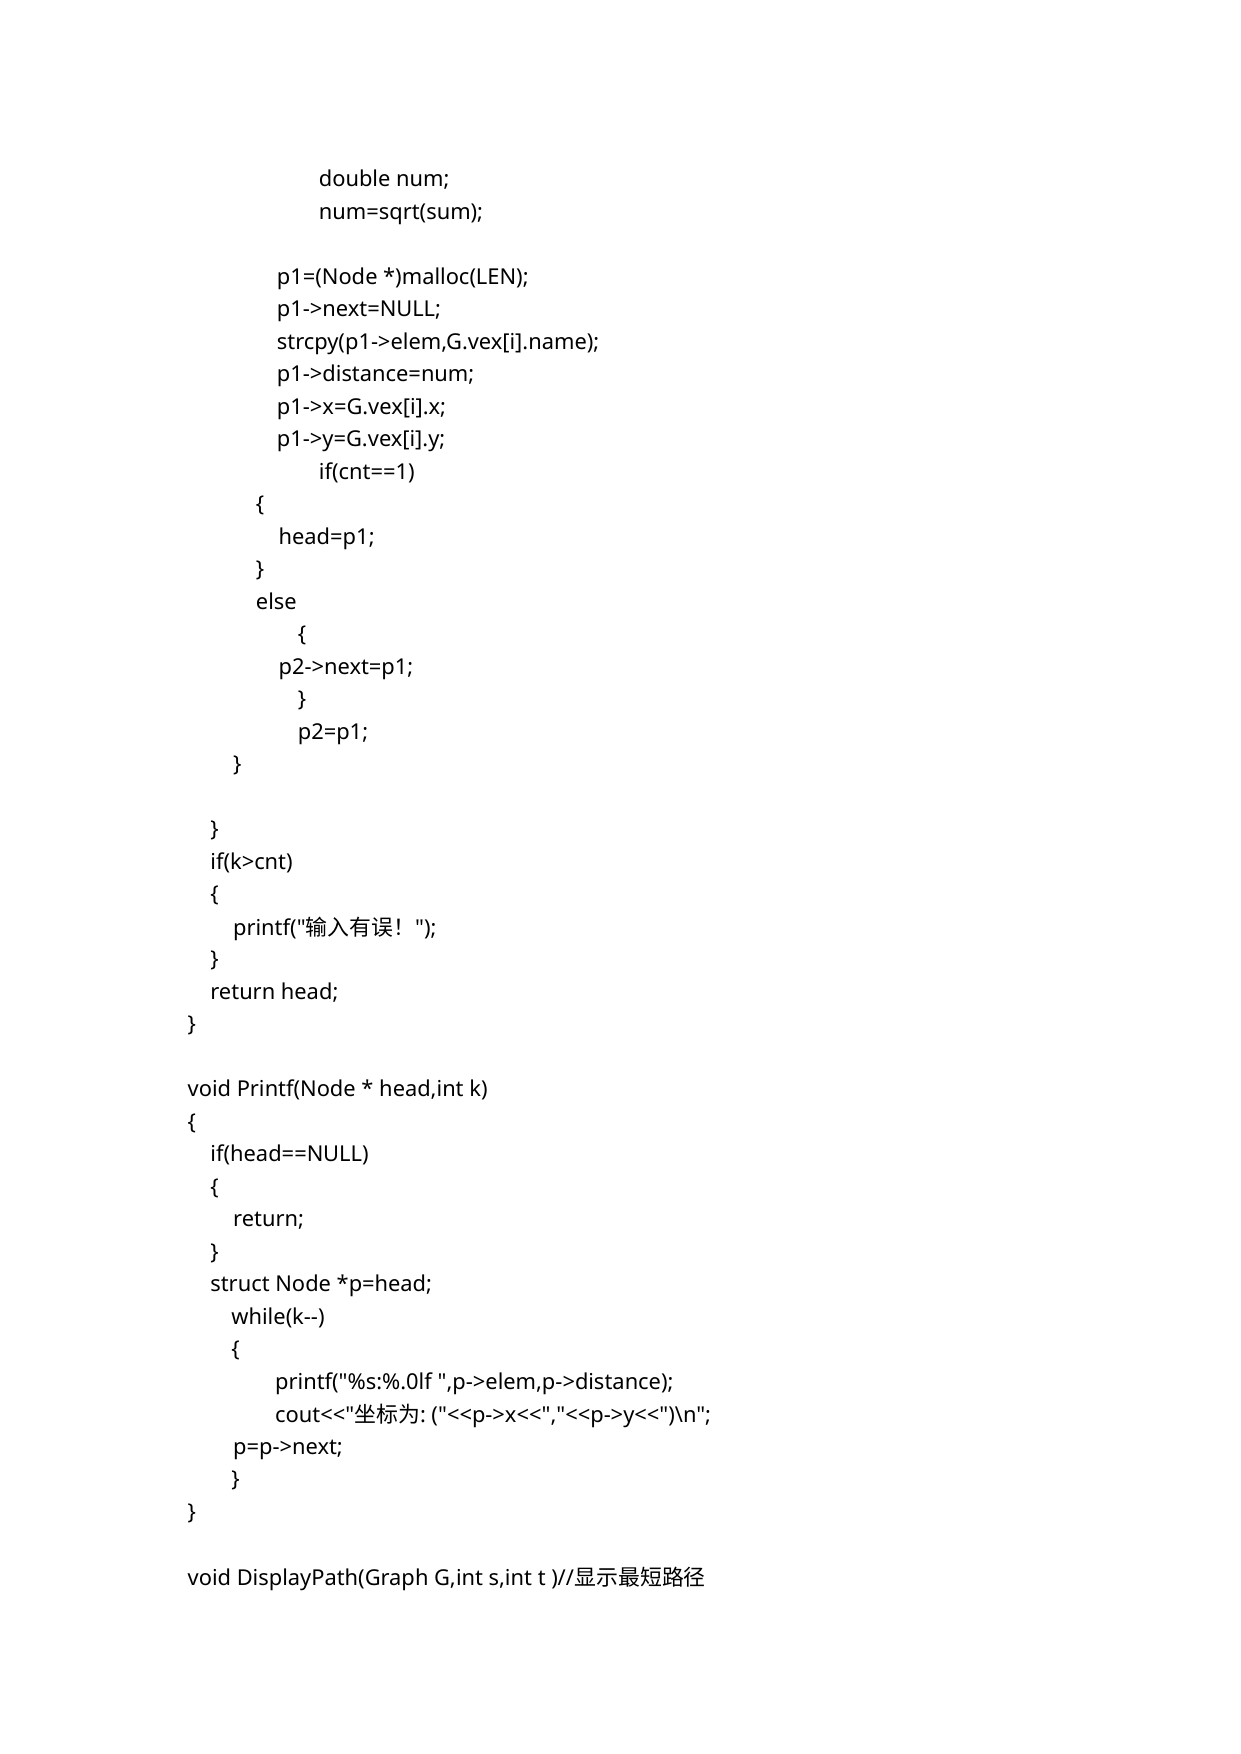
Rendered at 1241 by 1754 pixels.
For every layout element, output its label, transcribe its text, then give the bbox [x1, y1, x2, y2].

text } [187, 1234, 1053, 1267]
text num=sqrt(sum); [187, 194, 1053, 227]
text } [187, 747, 1053, 779]
text } [187, 552, 1053, 584]
text strcpy(p1->elem,G.vex[i].name); [187, 324, 1053, 357]
text while(k--) [187, 1299, 1053, 1332]
text head=p1; [187, 519, 1053, 552]
text p2=p1; [187, 714, 1053, 747]
text } [187, 942, 1053, 974]
text p1->x=G.vex[i].x; [187, 389, 1053, 422]
text return; [187, 1202, 1053, 1234]
text { [187, 617, 1053, 649]
text else [187, 584, 1053, 617]
text } [187, 1494, 1053, 1527]
text } [187, 1007, 1053, 1039]
text p1->next=NULL; [187, 292, 1053, 324]
text { [187, 877, 1053, 909]
text printf("输入有误！"); [187, 909, 1053, 942]
text printf("%s:%.0lf ",p->elem,p->distance); [187, 1364, 1053, 1397]
text p1->y=G.vex[i].y; [187, 422, 1053, 454]
text if(cnt==1) [187, 454, 1053, 487]
text p1->distance=num; [187, 357, 1053, 389]
text { [187, 487, 1053, 519]
text p=p->next; [187, 1429, 1053, 1462]
text { [187, 1104, 1053, 1137]
text void DisplayPath(Graph G,int s,int t )//显示最短路径 [187, 1559, 1053, 1592]
text if(k>cnt) [187, 844, 1053, 877]
text void Printf(Node * head,int k) [187, 1072, 1053, 1104]
text p1=(Node *)malloc(LEN); [187, 259, 1053, 292]
text } [187, 682, 1053, 714]
text } [187, 812, 1053, 844]
text { [187, 1332, 1053, 1364]
text return head; [187, 974, 1053, 1007]
text struct Node *p=head; [187, 1267, 1053, 1299]
text } [187, 1462, 1053, 1494]
text if(head==NULL) [187, 1137, 1053, 1169]
text double num; [187, 162, 1053, 194]
text { [187, 1169, 1053, 1202]
text p2->next=p1; [187, 649, 1053, 682]
text cout<<"坐标为: ("<<p->x<<","<<p->y<<")\n"; [187, 1397, 1053, 1429]
